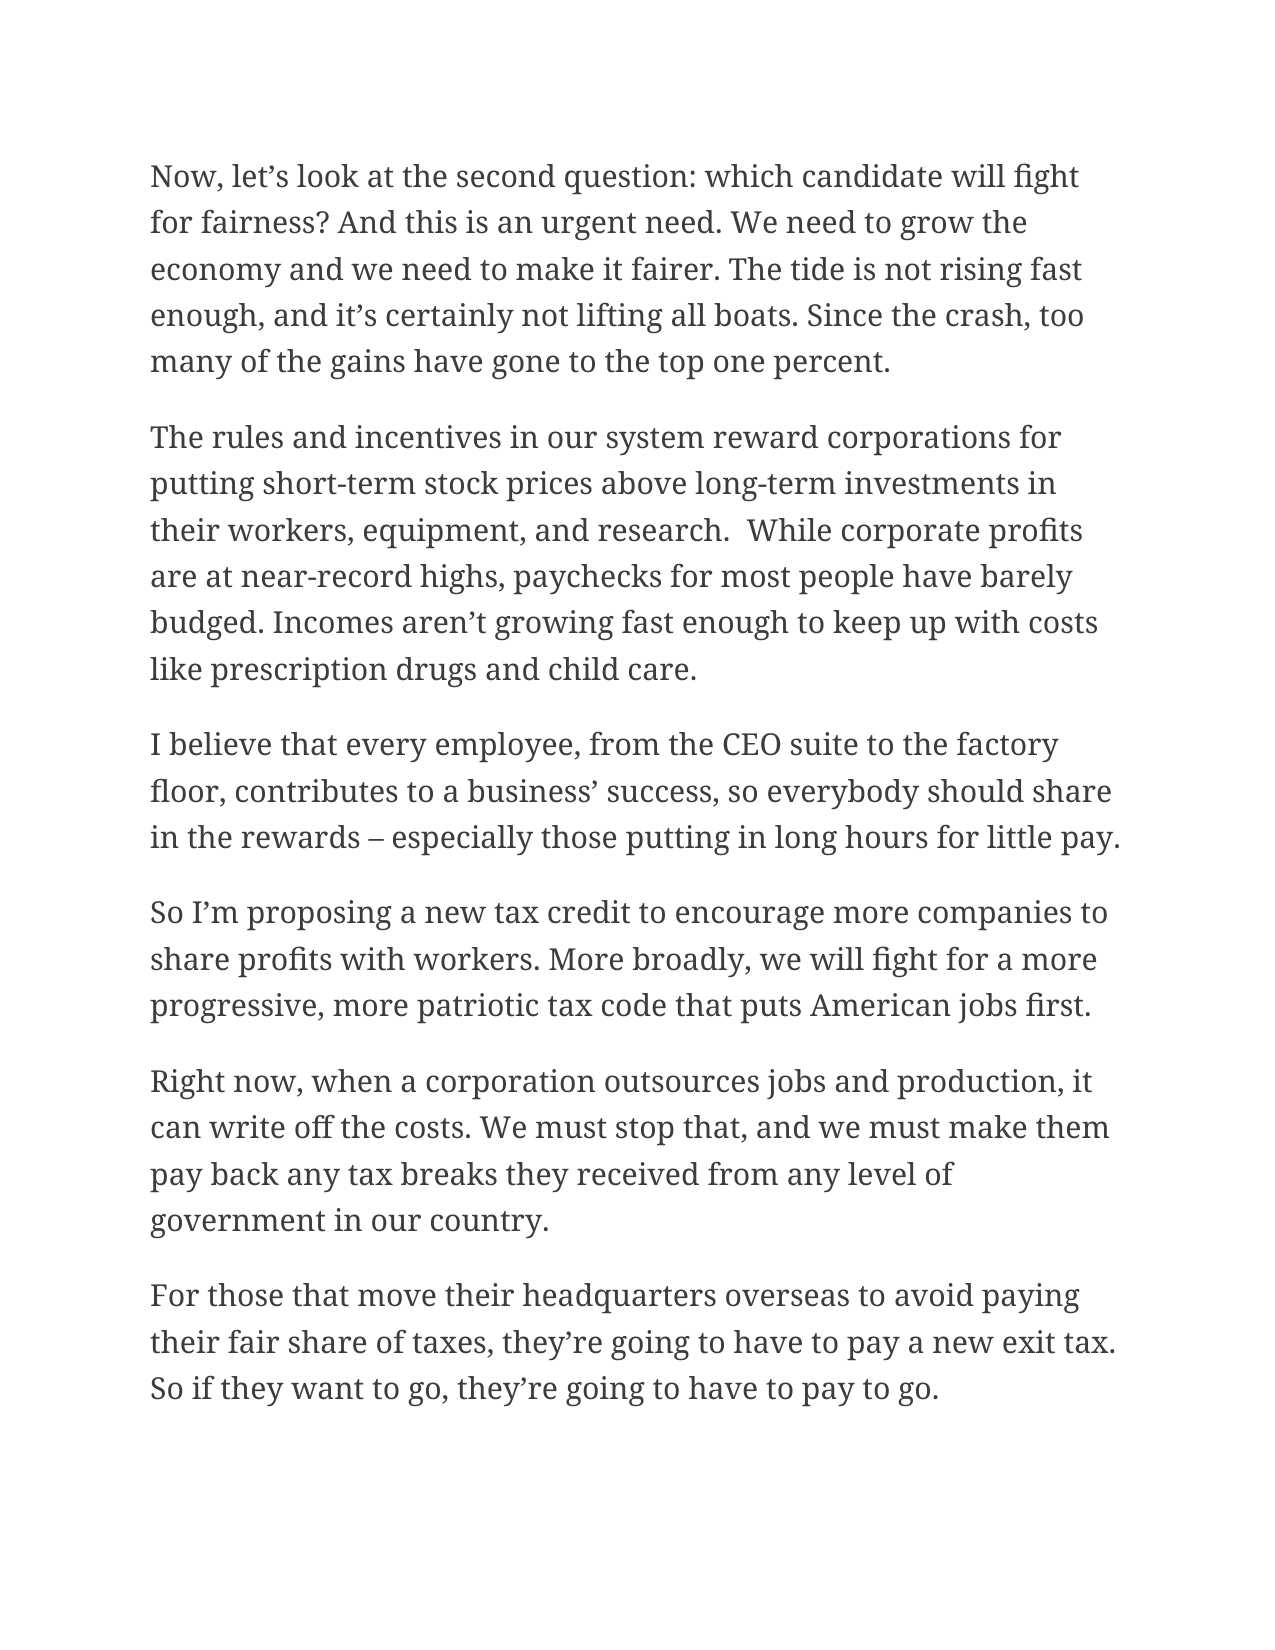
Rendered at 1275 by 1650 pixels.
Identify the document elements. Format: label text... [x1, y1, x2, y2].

text I believe that every employee, from the CEO suite to the factory floor, contributes to a business’ success, so everybody should share in the rewards – especially those putting in long hours for little pay. [150, 718, 1125, 857]
text Right now, when a corporation outsources jobs and production, it can write off the costs. We must stop that, and we must make them pay back any tax breaks they received from any level of government in our country. [150, 1055, 1125, 1240]
text For those that move their headquarters overseas to avoid paying their fair share of taxes, they’re going to have to pay a new exit tax. So if they want to go, they’re going to have to pay to go. [150, 1269, 1125, 1408]
text Now, let’s look at the second question: which candidate will fight for fairness? And this is an urgent need. We need to grow the economy and we need to make it fairer. The tide is not rising fast enough, and it’s certainly not lifting all boats. Since the crash, too many of the gains have gone to the top one percent. [150, 150, 1125, 382]
text So I’m proposing a new tax credit to encourage more companies to share profits with workers. More broadly, we will fight for a more progressive, more patriotic tax code that puts American jobs first. [150, 886, 1125, 1026]
text The rules and incentives in our system reward corporations for putting short-term stock prices above long-term investments in their workers, equipment, and research. While corporate profits are at near-record highs, paychecks for most people have barely budged. Incomes aren’t growing fast enough to keep up with costs like prescription drugs and child care. [150, 411, 1125, 689]
